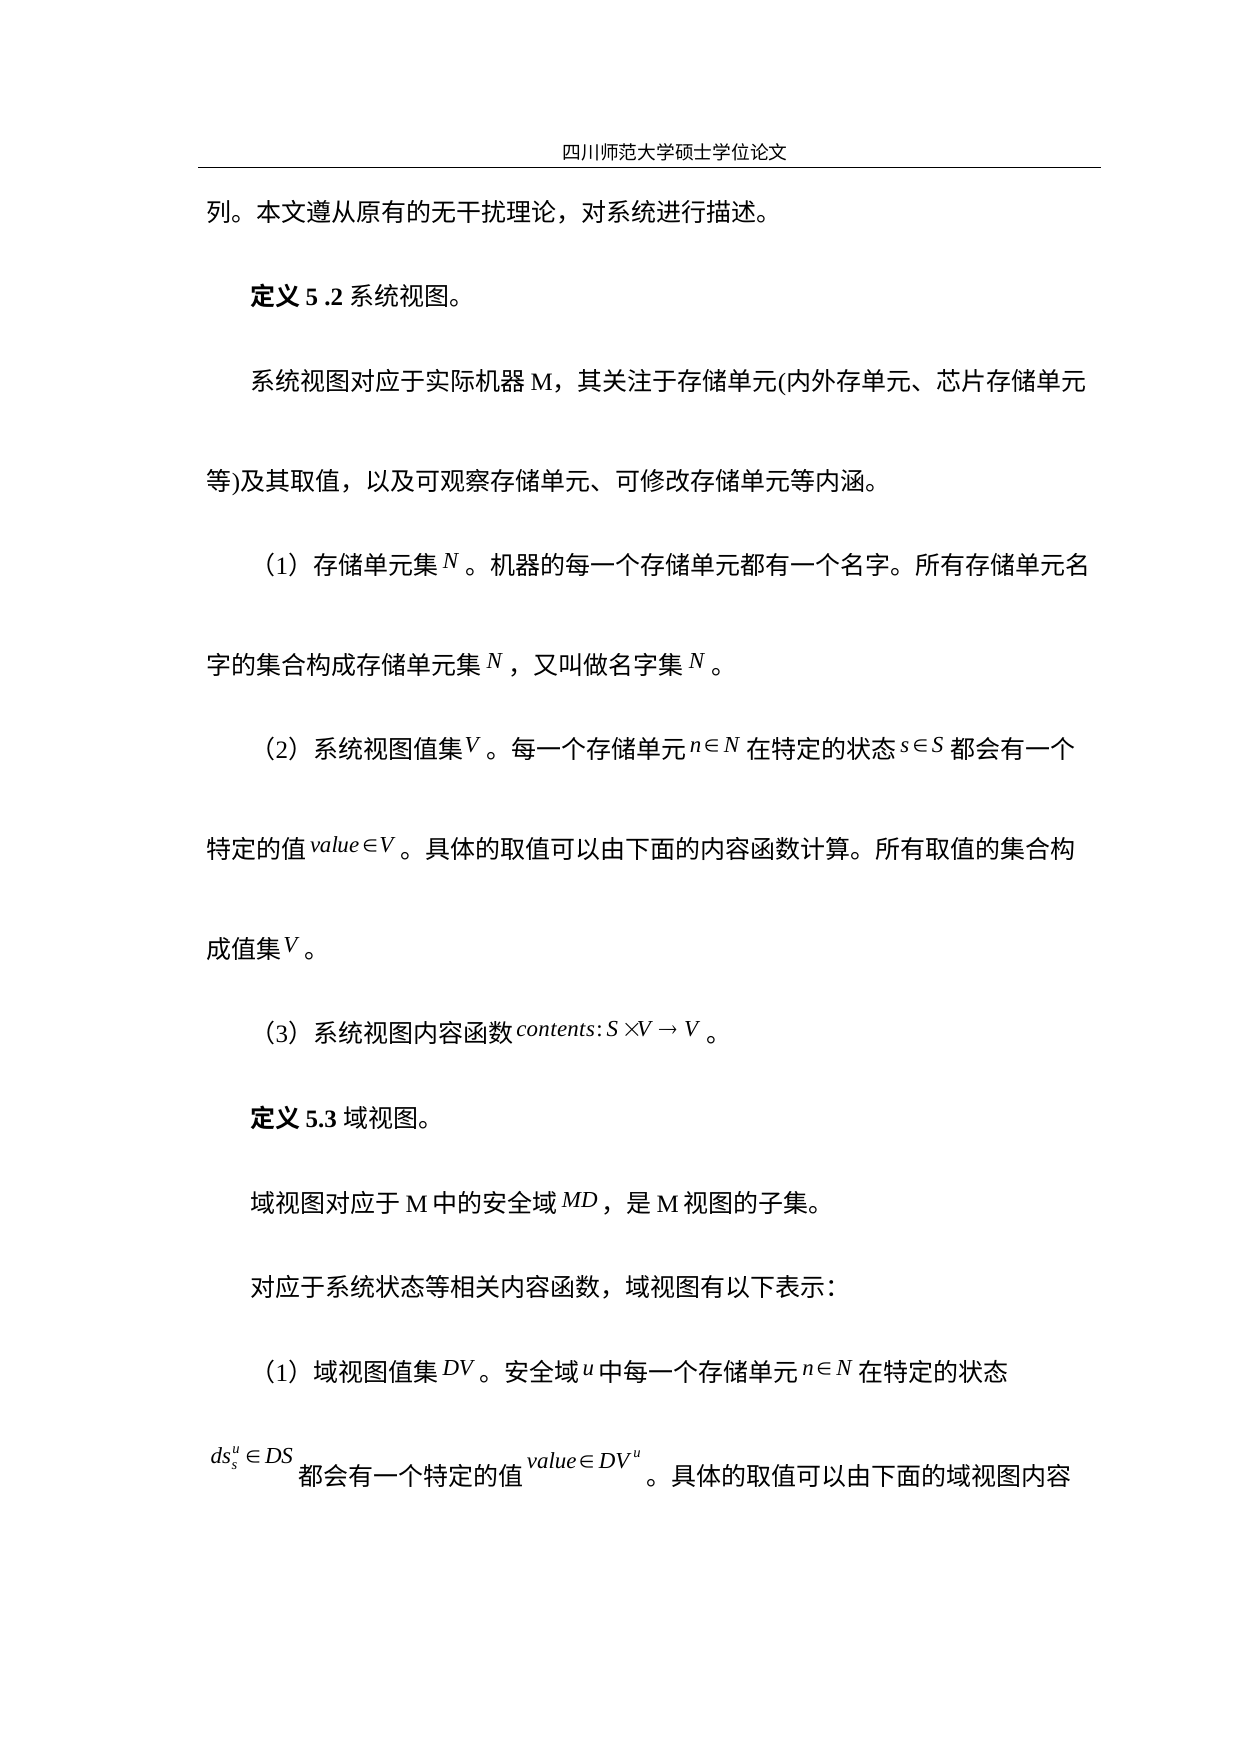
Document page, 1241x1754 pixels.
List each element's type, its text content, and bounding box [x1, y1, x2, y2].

list 对应于系统状态等相关内容函数，域视图有以下表示： [207, 1253, 1093, 1319]
list 系统视图值集。每一个存储单元在特定的状态都会有一个特定的值。具体的取值可以由下面的内容函数计算。所有取值的集合构成值集。 [207, 715, 1093, 981]
text 定义5.3 域视图。 [207, 1083, 1093, 1150]
list 域视图对应于M中的安全域，是M视图的子集。 [207, 1168, 1093, 1234]
list 系统视图内容函数。 [207, 999, 1093, 1065]
text 系统视图对应于实际机器M，其关注于存储单元(内外存单元、芯片存储单元等)及其取值，以及可观察存储单元、可修改存储单元等内涵。 [207, 346, 1093, 512]
text 需要强调的是，无干扰模型将输入定义为行为，也就是原子动作的连接序列。本文遵从原有的无干扰理论，对系统进行描述。 [207, 177, 1093, 244]
list 域视图值集。安全域中每一个存储单元在特定的状态都会有一个特定的值。具体的取值可以由下面的域视图内容函数计算。所有取值的集合构成值集。 [207, 1337, 1093, 1503]
list 存储单元集。机器的每一个存储单元都有一个名字。所有存储单元名字的集合构成存储单元集，又叫做名字集。 [207, 531, 1093, 697]
text 定义5 .2 系统视图。 [207, 262, 1093, 328]
